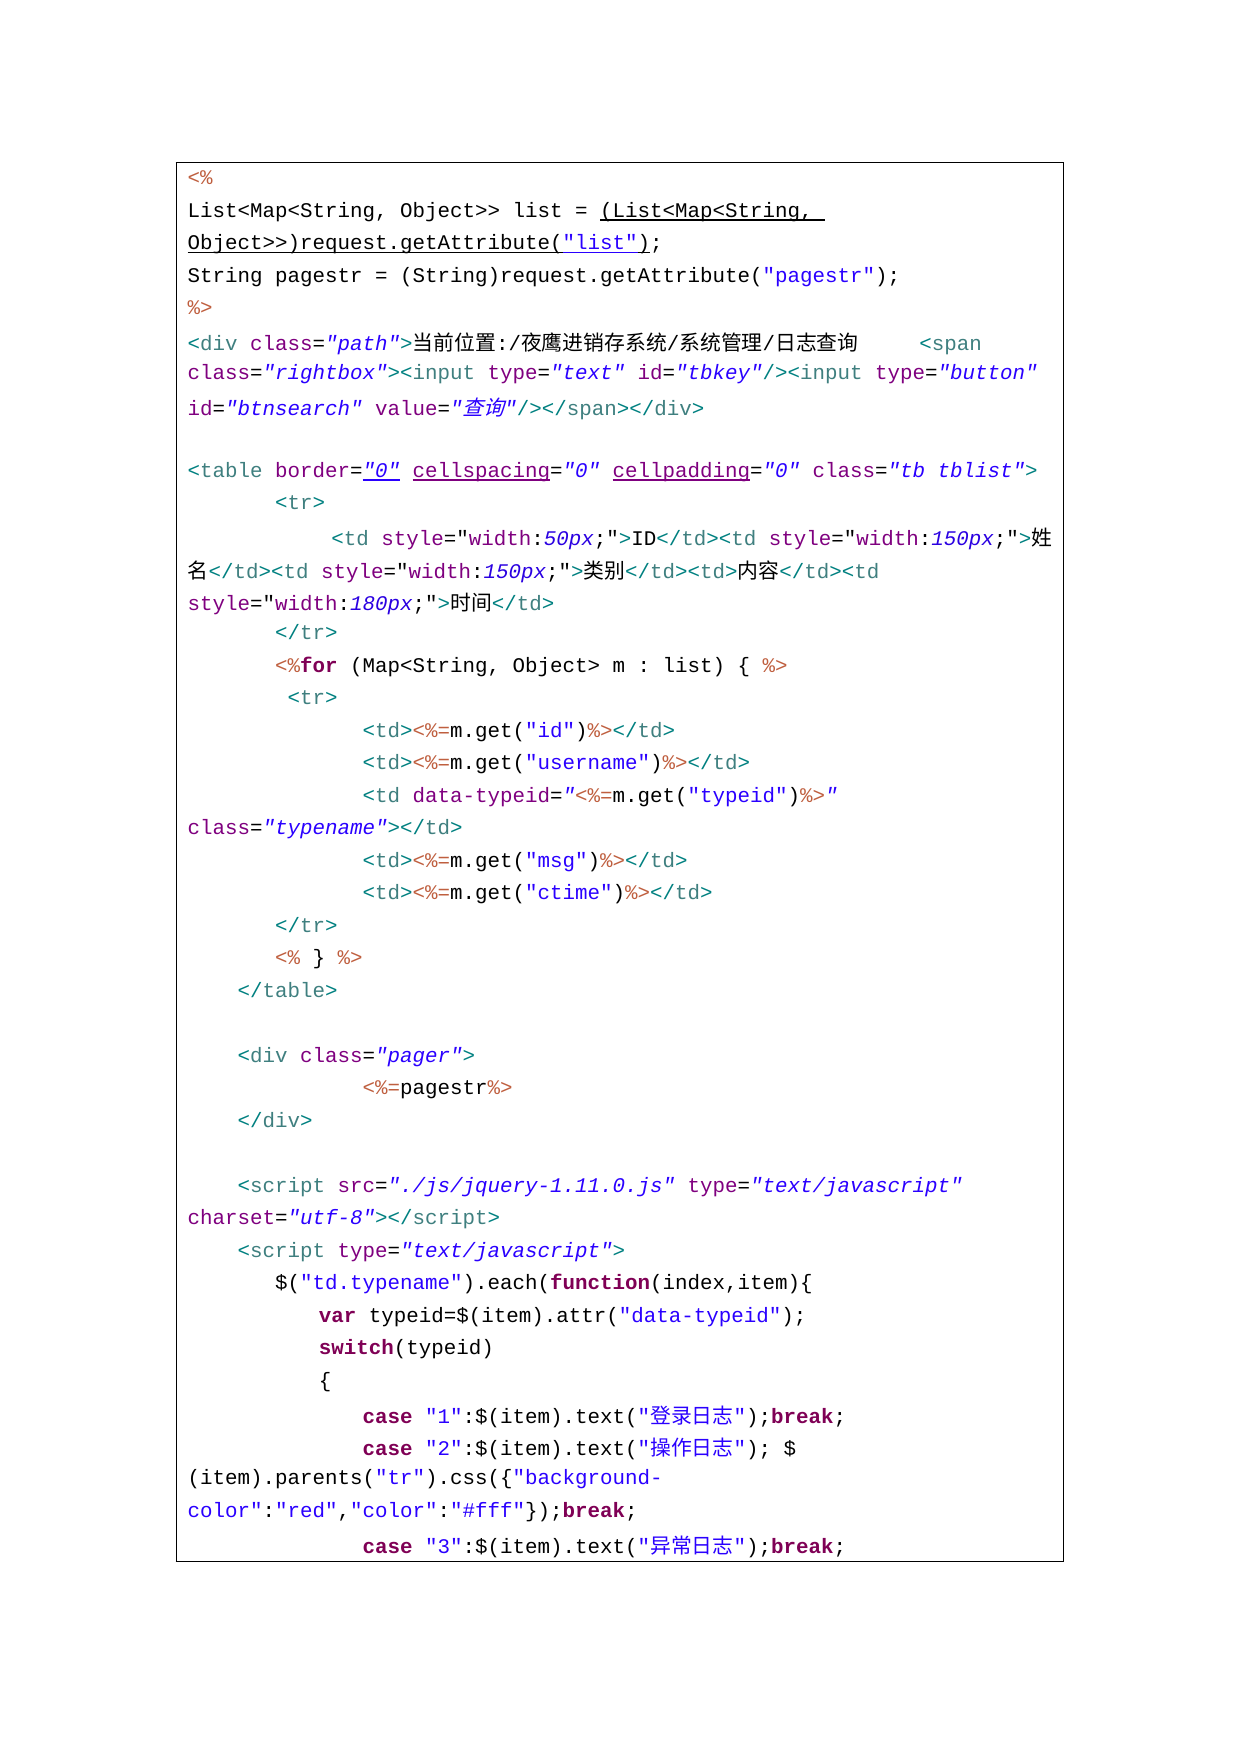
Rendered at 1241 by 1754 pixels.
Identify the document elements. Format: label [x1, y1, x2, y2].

table_header [177, 163, 1063, 1561]
